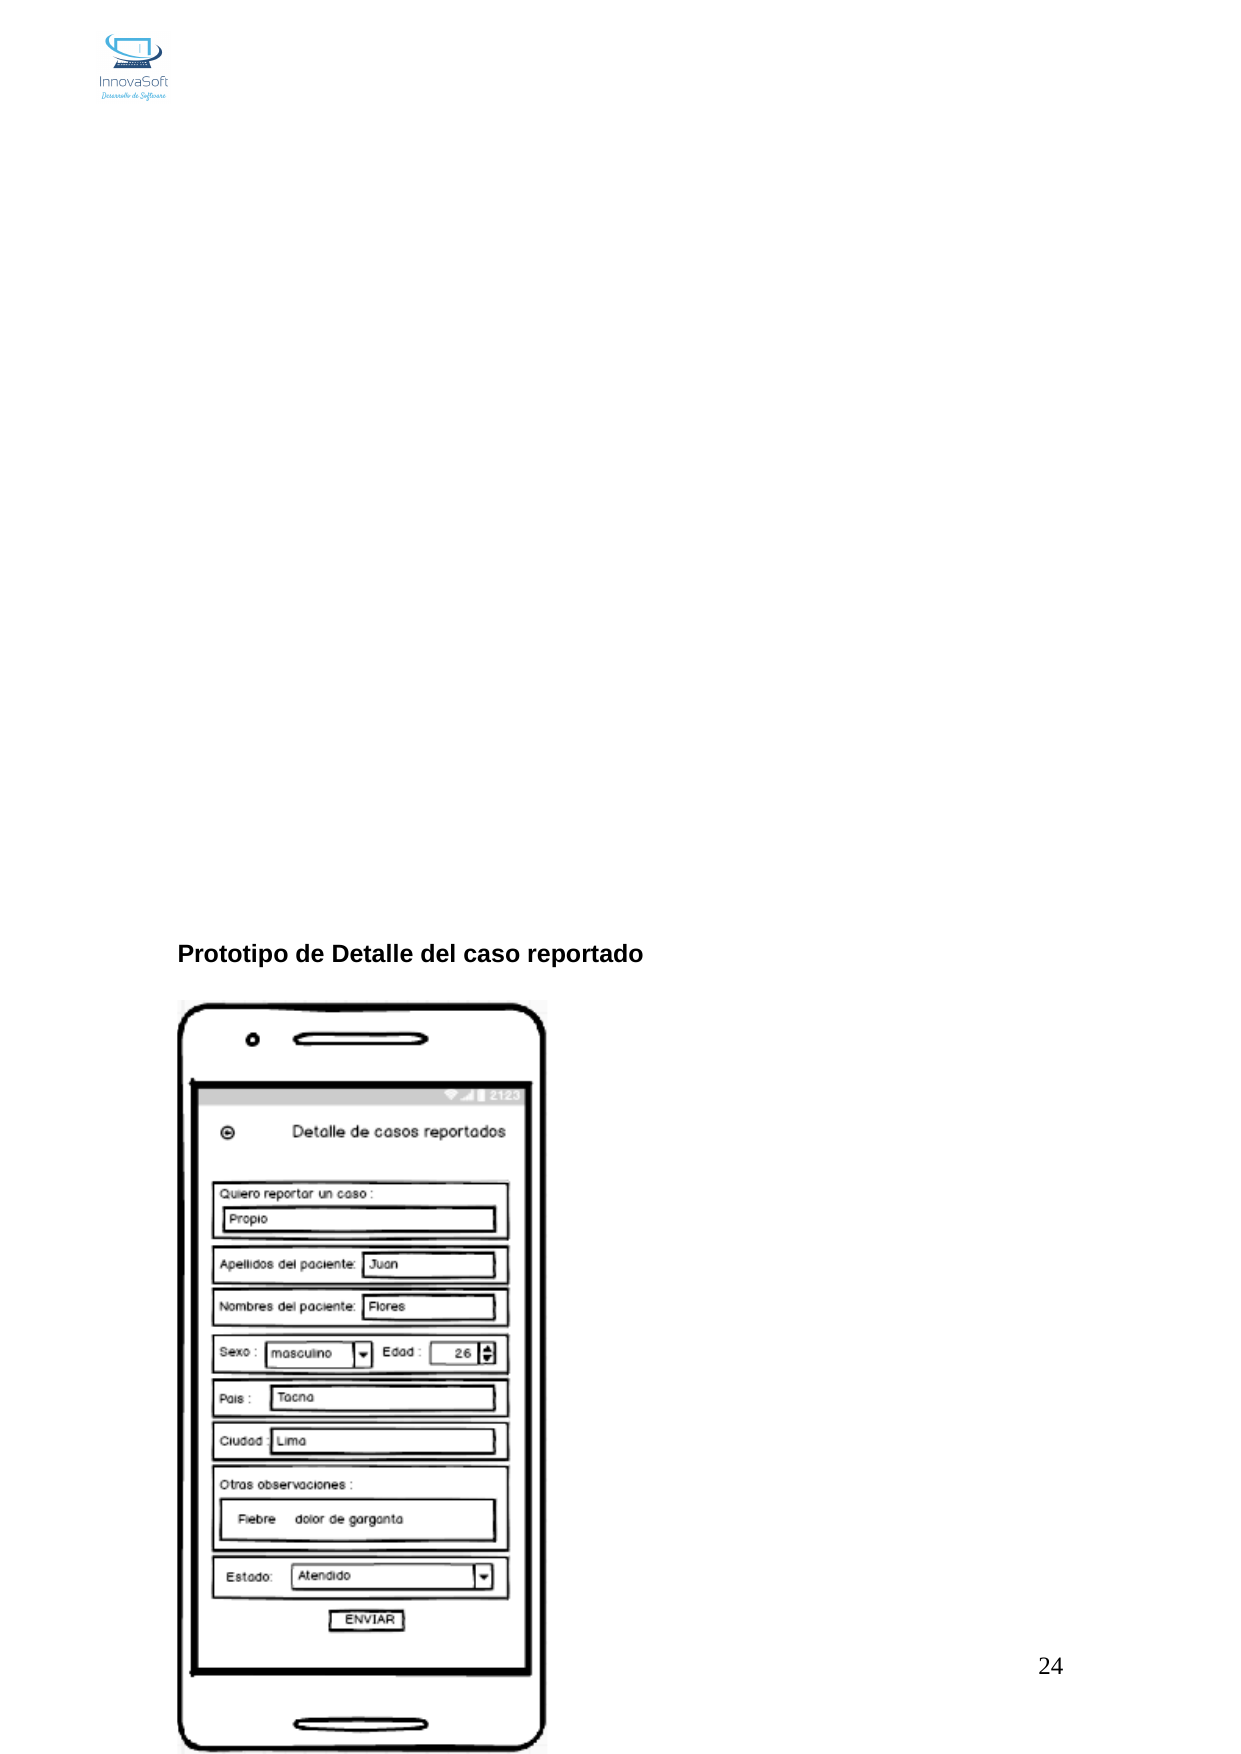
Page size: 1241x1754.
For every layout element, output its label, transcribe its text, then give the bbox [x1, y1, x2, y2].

picture [96, 31, 172, 104]
text Prototipo de Detalle del caso reportado [177, 939, 1063, 967]
picture [177, 1000, 548, 1754]
